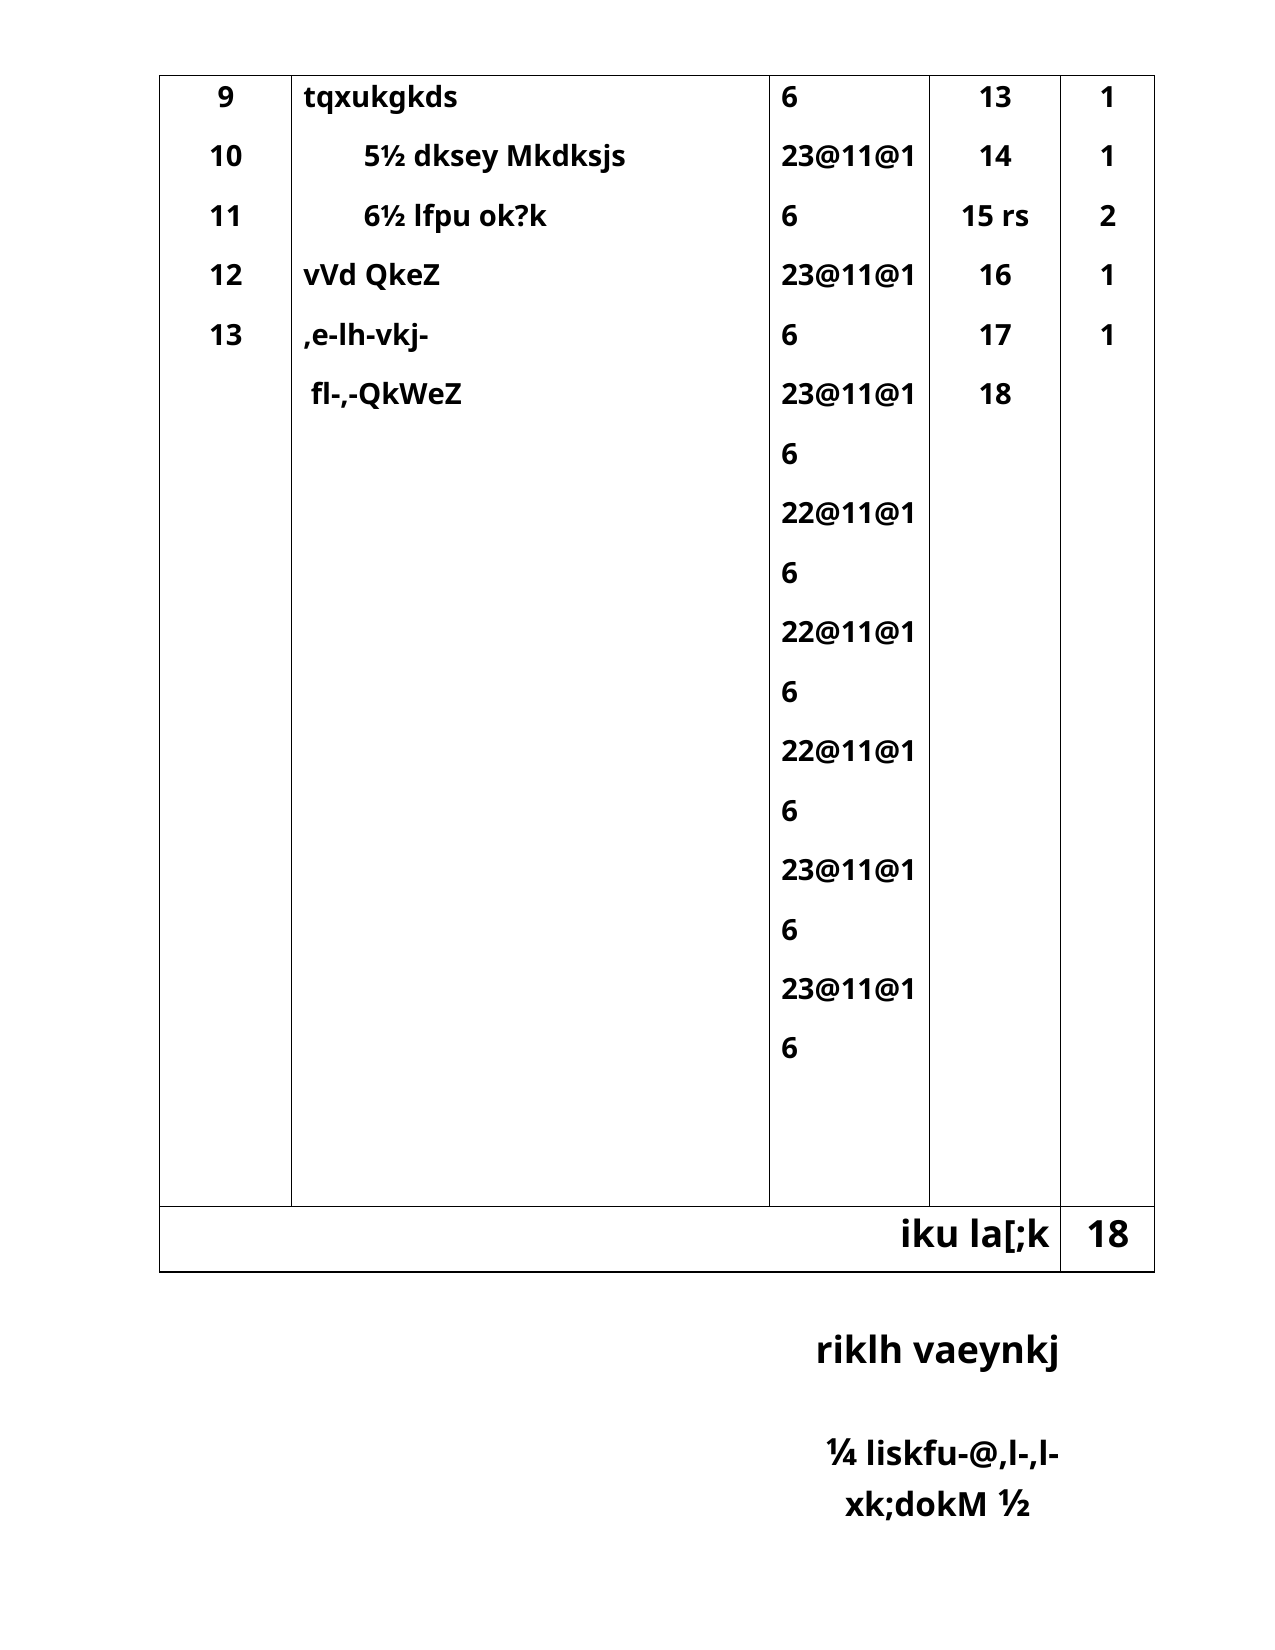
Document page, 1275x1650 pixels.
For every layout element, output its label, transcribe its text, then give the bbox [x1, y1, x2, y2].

text ¼ liskfu-@,l-,l-xk;dokM ½ [750, 1426, 1125, 1528]
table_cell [160, 76, 291, 1206]
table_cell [1061, 76, 1154, 1206]
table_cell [930, 76, 1060, 1206]
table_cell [770, 76, 929, 1206]
text riklh vaeynkj [750, 1323, 1125, 1374]
table_cell 18 [1061, 1207, 1154, 1271]
table_cell iku la[;k [160, 1207, 1060, 1271]
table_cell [292, 76, 769, 1206]
